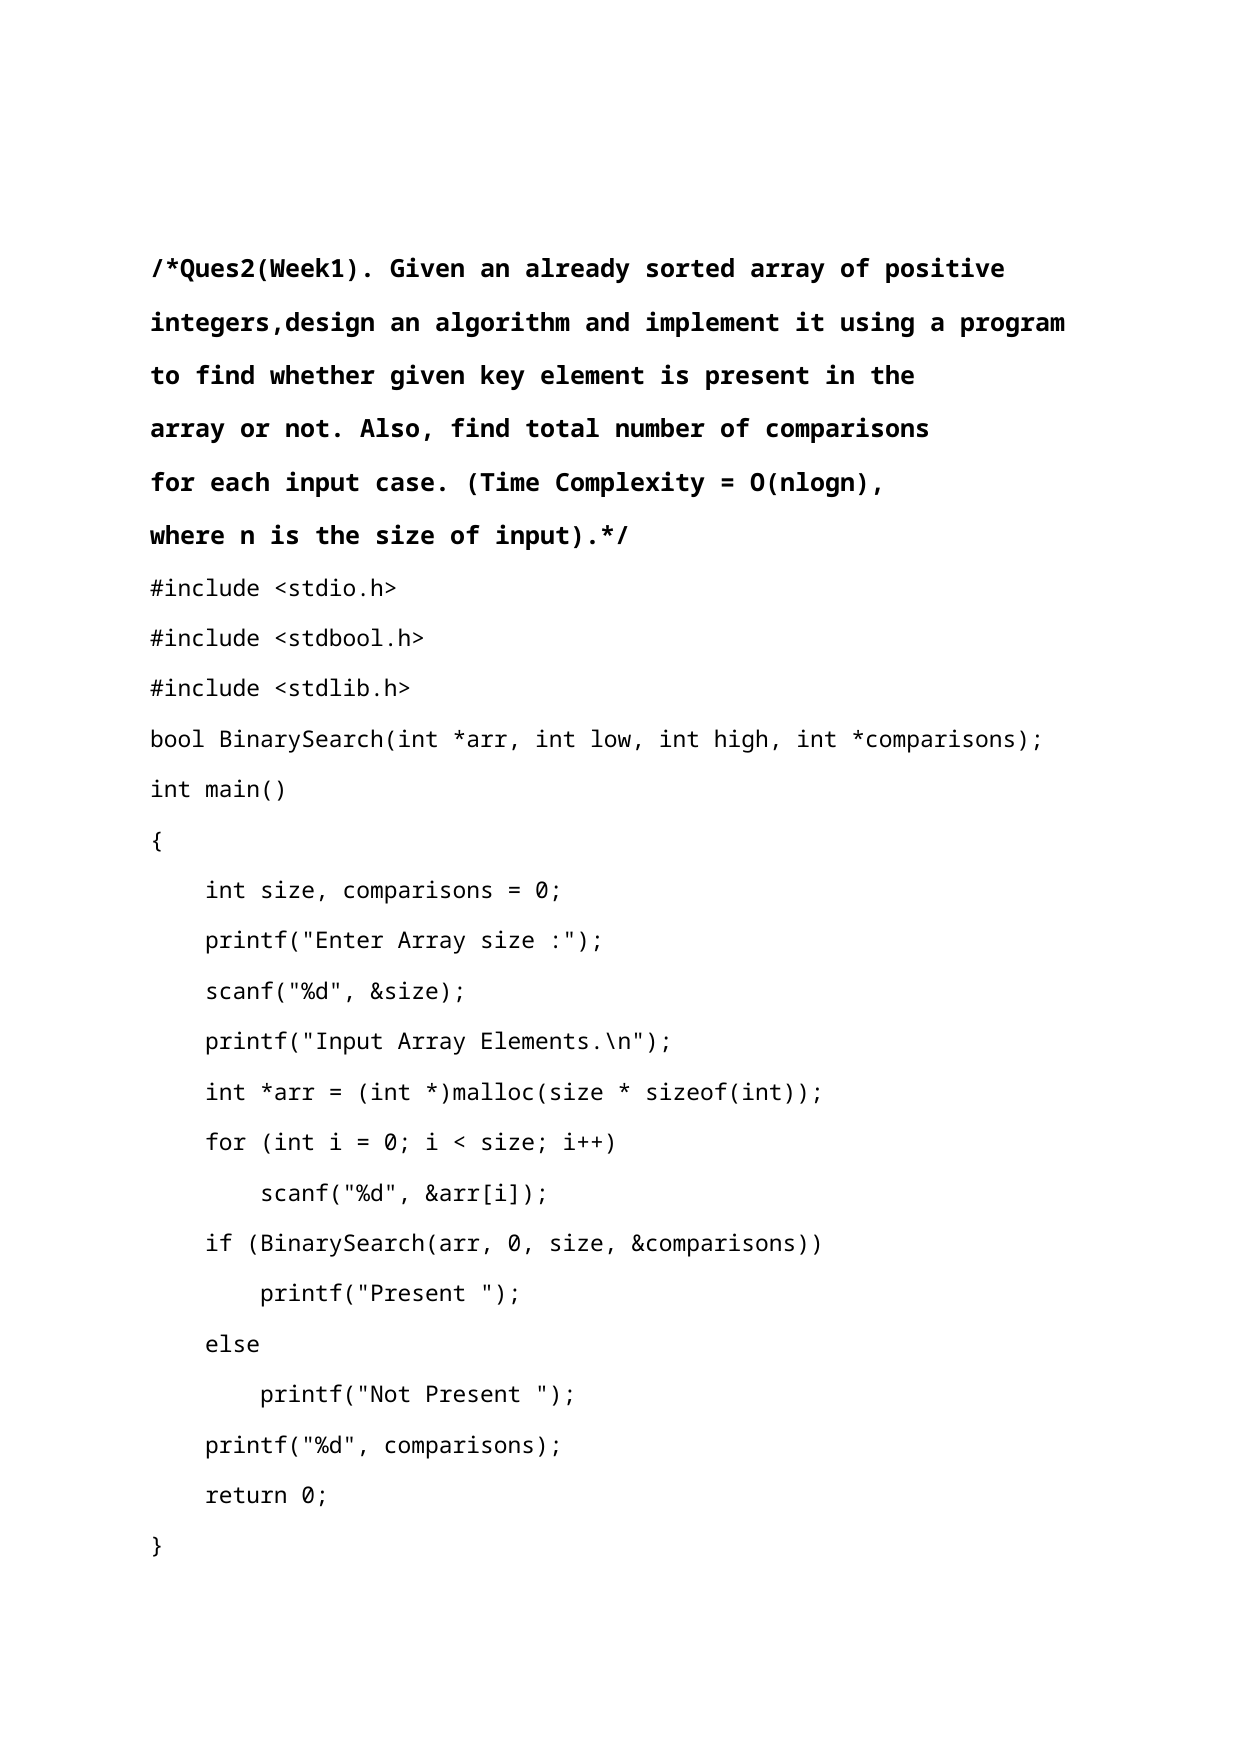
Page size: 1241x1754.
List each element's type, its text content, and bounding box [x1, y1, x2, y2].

text scanf("%d", &arr[i]); [150, 1176, 1090, 1208]
text #include <stdlib.h> [150, 672, 1090, 703]
text int main() [150, 773, 1090, 804]
text #include <stdio.h> [150, 571, 1090, 603]
text { [150, 823, 1090, 855]
text integers,design an algorithm and implement it using a program [150, 304, 1090, 338]
text int size, comparisons = 0; [150, 874, 1090, 905]
text /*Ques2(Week1). Given an already sorted array of positive [150, 251, 1090, 285]
text for each input case. (Time Complexity = O(nlogn), [150, 464, 1090, 499]
text if (BinarySearch(arr, 0, size, &comparisons)) [150, 1227, 1090, 1258]
text printf("Enter Array size :"); [150, 924, 1090, 956]
text printf("Input Array Elements.\n"); [150, 1025, 1090, 1056]
text } [150, 1529, 1090, 1561]
text printf("Present "); [150, 1277, 1090, 1308]
text printf("Not Present "); [150, 1378, 1090, 1409]
text #include <stdbool.h> [150, 622, 1090, 653]
text array or not. Also, find total number of comparisons [150, 411, 1090, 445]
text bool BinarySearch(int *arr, int low, int high, int *comparisons); [150, 723, 1090, 754]
text return 0; [150, 1479, 1090, 1510]
text to find whether given key element is present in the [150, 358, 1090, 392]
text scanf("%d", &size); [150, 975, 1090, 1006]
text where n is the size of input).*/ [150, 518, 1090, 552]
text printf("%d", comparisons); [150, 1428, 1090, 1460]
text for (int i = 0; i < size; i++) [150, 1126, 1090, 1157]
text else [150, 1328, 1090, 1359]
text int *arr = (int *)malloc(size * sizeof(int)); [150, 1076, 1090, 1107]
